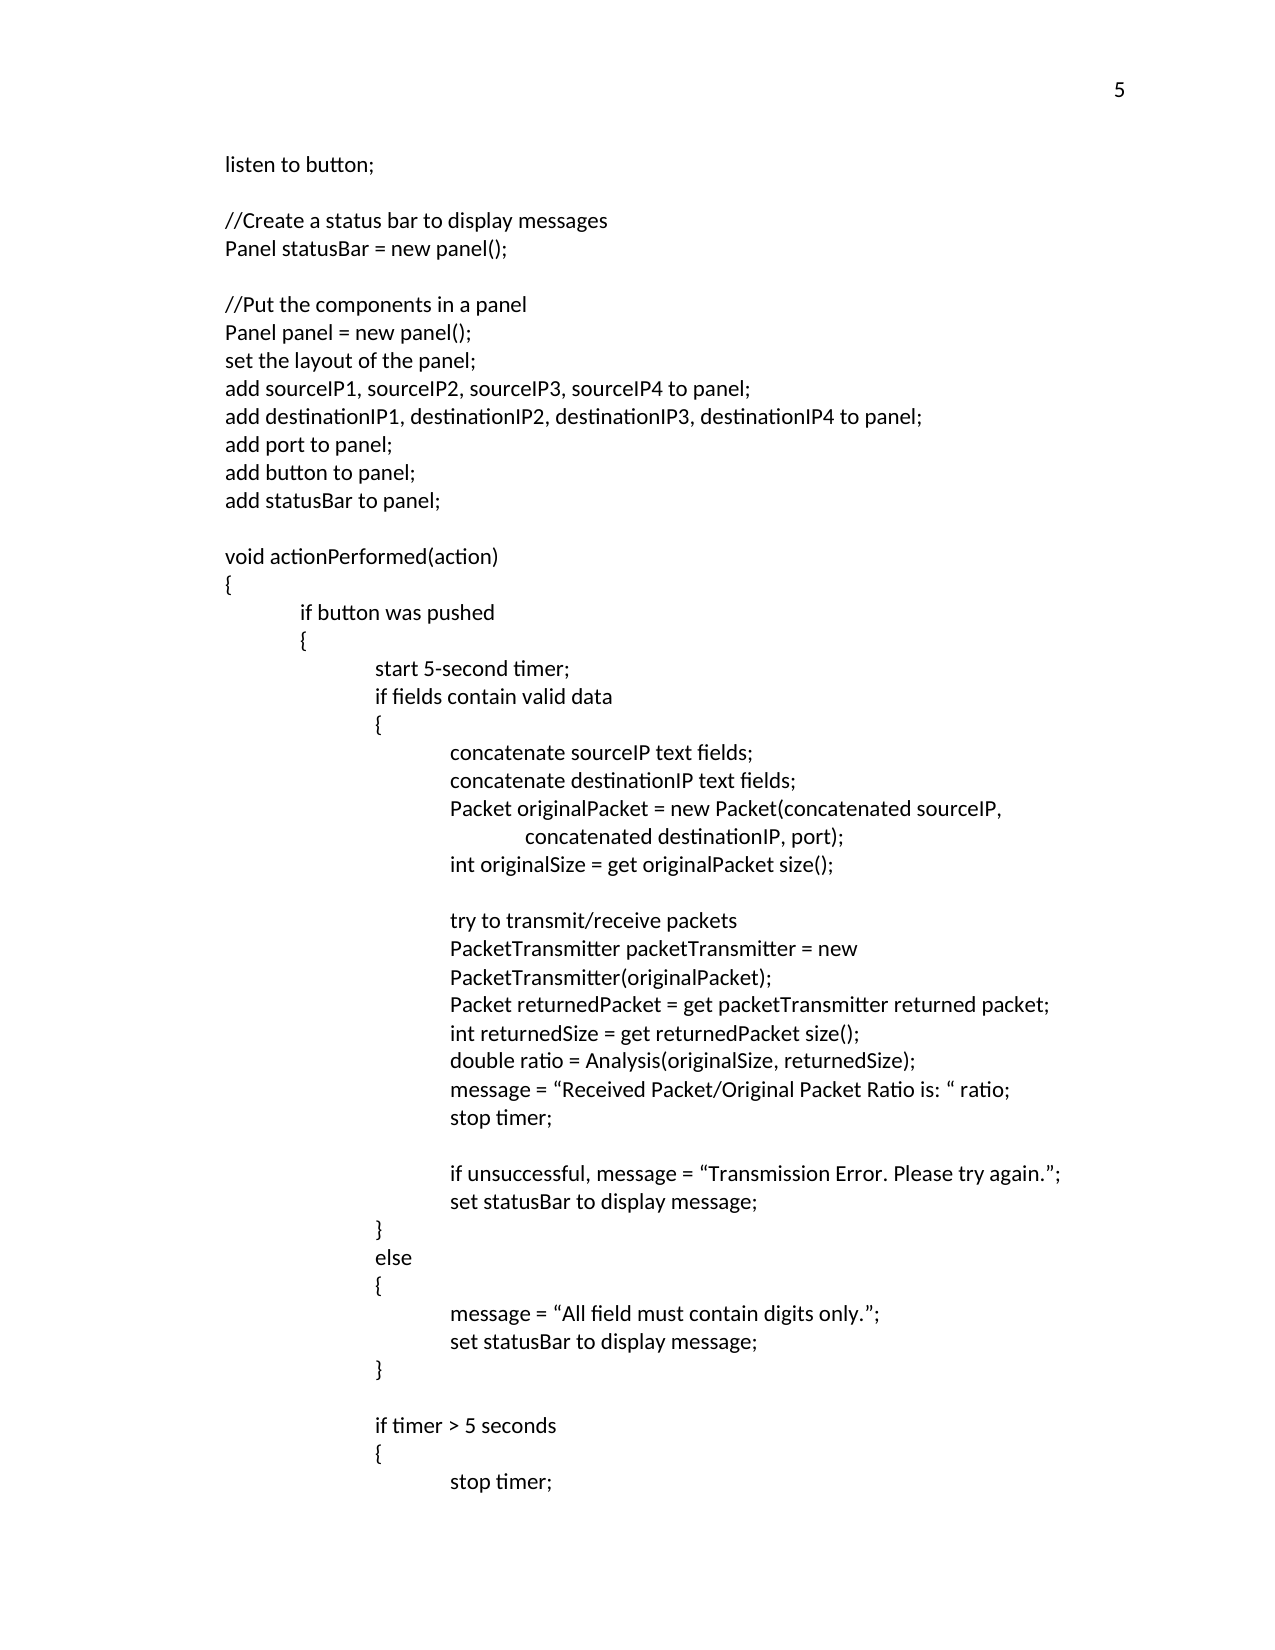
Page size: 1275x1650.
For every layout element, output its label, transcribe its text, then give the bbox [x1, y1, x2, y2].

text Panel panel = new panel(); [150, 318, 1125, 346]
text else [150, 1243, 1125, 1271]
text if timer > 5 seconds [150, 1411, 1125, 1439]
text Packet returnedPacket = get packetTransmitter returned packet; [375, 991, 1125, 1019]
text try to transmit/receive packets [375, 907, 1125, 934]
text { [150, 570, 1125, 598]
text { [150, 1439, 1125, 1467]
text if unsuccessful, message = “Transmission Error. Please try again.”; [375, 1159, 1125, 1187]
text add destinationIP1, destinationIP2, destinationIP3, destinationIP4 to panel; [150, 402, 1125, 430]
text message = “Received Packet/Original Packet Ratio is: “ ratio; [375, 1075, 1125, 1103]
text add sourceIP1, sourceIP2, sourceIP3, sourceIP4 to panel; [150, 374, 1125, 402]
text } [150, 1355, 1125, 1383]
text concatenate sourceIP text fields; [375, 738, 1125, 766]
text PacketTransmitter packetTransmitter = new PacketTransmitter(originalPacket); [450, 934, 1125, 991]
text listen to button; [150, 150, 1125, 178]
text add port to panel; [150, 430, 1125, 458]
text { [150, 710, 1125, 738]
text } [150, 1215, 1125, 1243]
text Packet originalPacket = new Packet(concatenated sourceIP, [450, 794, 1125, 822]
text //Create a status bar to display messages [150, 206, 1125, 234]
text void actionPerformed(action) [150, 542, 1125, 570]
text concatenate destinationIP text fields; [150, 766, 1125, 794]
text concatenated destinationIP, port); [450, 822, 1125, 851]
text int originalSize = get originalPacket size(); [375, 851, 1125, 878]
text Panel statusBar = new panel(); [150, 234, 1125, 262]
text start 5-second timer; [150, 654, 1125, 682]
text set statusBar to display message; [150, 1187, 1125, 1215]
text add statusBar to panel; [150, 486, 1125, 514]
text int returnedSize = get returnedPacket size(); [375, 1019, 1125, 1047]
text stop timer; [375, 1103, 1125, 1131]
text { [150, 626, 1125, 654]
text if button was pushed [150, 598, 1125, 626]
text add button to panel; [150, 458, 1125, 486]
text { [150, 1271, 1125, 1299]
text set statusBar to display message; [150, 1327, 1125, 1355]
text message = “All field must contain digits only.”; [150, 1299, 1125, 1327]
text if fields contain valid data [150, 682, 1125, 710]
text set the layout of the panel; [150, 346, 1125, 374]
text double ratio = Analysis(originalSize, returnedSize); [375, 1047, 1125, 1075]
text //Put the components in a panel [150, 290, 1125, 318]
text stop timer; [150, 1467, 1125, 1495]
